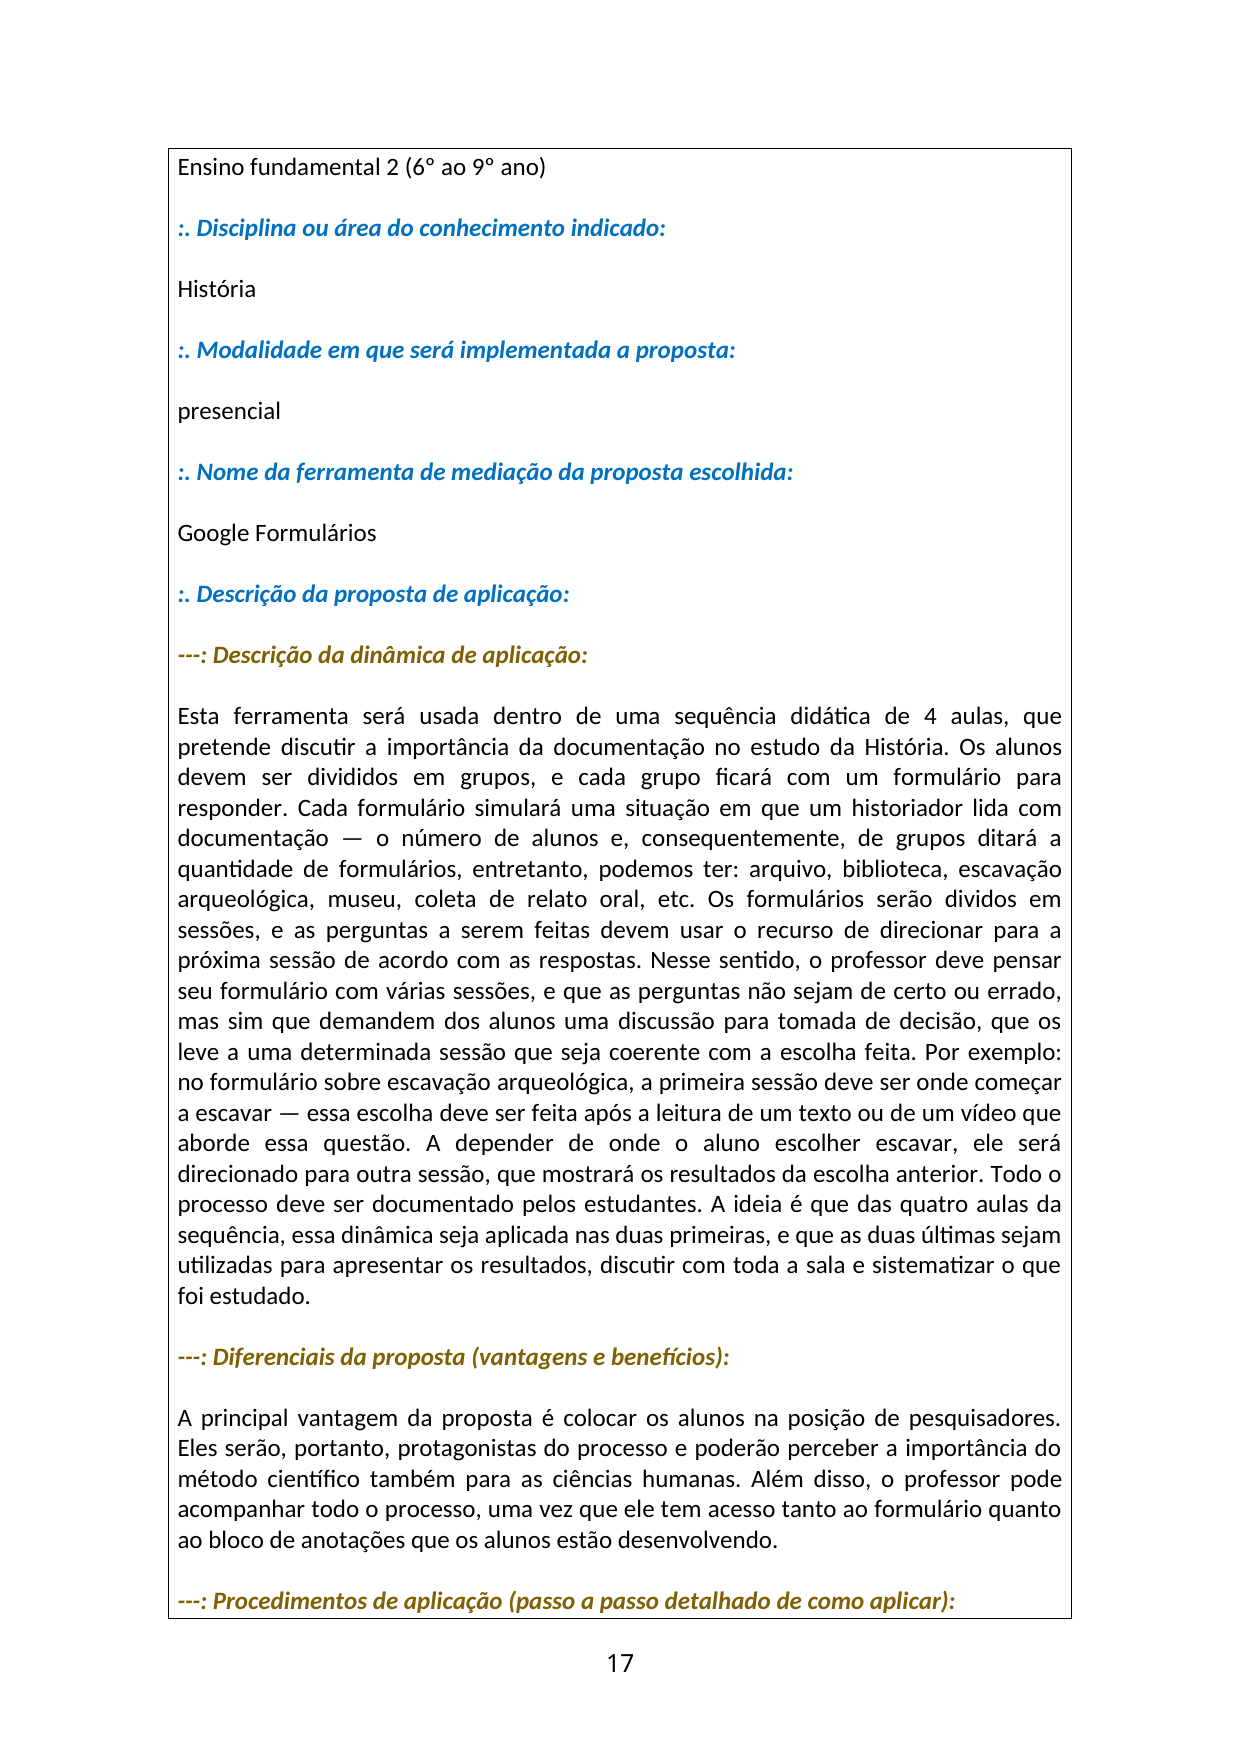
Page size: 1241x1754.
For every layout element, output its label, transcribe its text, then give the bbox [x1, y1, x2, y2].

text Esta ferramenta será usada dentro de uma sequência didática de 4 aulas, que pretende discutir a importância da documentação no estudo da História. Os alunos devem ser divididos em grupos, e cada grupo ficará com um formulário para responder. Cada formulário simulará uma situação em que um historiador lida com documentação — o número de alunos e, consequentemente, de grupos ditará a quantidade de formulários, entretanto, podemos ter: arquivo, biblioteca, escavação arqueológica, museu, coleta de relato oral, etc. Os formulários serão dividos em sessões, e as perguntas a serem feitas devem usar o recurso de direcionar para a próxima sessão de acordo com as respostas. Nesse sentido, o professor deve pensar seu formulário com várias sessões, e que as perguntas não sejam de certo ou errado, mas sim que demandem dos alunos uma discussão para tomada de decisão, que os leve a uma determinada sessão que seja coerente com a escolha feita. Por exemplo: no formulário sobre escavação arqueológica, a primeira sessão deve ser onde começar a escavar — essa escolha deve ser feita após a leitura de um texto ou de um vídeo que aborde essa questão. A depender de onde o aluno escolher escavar, ele será direcionado para outra sessão, que mostrará os resultados da escolha anterior. Todo o processo deve ser documentado pelos estudantes. A ideia é que das quatro aulas da sequência, essa dinâmica seja aplicada nas duas primeiras, e que as duas últimas sejam utilizadas para apresentar os resultados, discutir com toda a sala e sistematizar o que foi estudado. [177, 700, 1063, 1311]
text ---: Procedimentos de aplicação (passo a passo detalhado de como aplicar): [169, 1582, 1071, 1618]
text Ensino fundamental 2 (6º ao 9º ano) [169, 149, 1071, 181]
text ---: Descrição da dinâmica de aplicação: [177, 639, 1063, 669]
text :. Nome da ferramenta de mediação da proposta escolhida: [177, 456, 1063, 486]
text ---: Diferenciais da proposta (vantagens e benefícios): [177, 1341, 1063, 1372]
text :. Modalidade em que será implementada a proposta: [177, 334, 1063, 364]
text :. Descrição da proposta de aplicação: [177, 578, 1063, 608]
text A principal vantagem da proposta é colocar os alunos na posição de pesquisadores. Eles serão, portanto, protagonistas do processo e poderão perceber a importância do método científico também para as ciências humanas. Além disso, o professor pode acompanhar todo o processo, uma vez que ele tem acesso tanto ao formulário quanto ao bloco de anotações que os alunos estão desenvolvendo. [177, 1402, 1063, 1555]
text :. Disciplina ou área do conhecimento indicado: [177, 212, 1063, 242]
text presencial [177, 395, 1063, 425]
text História [177, 273, 1063, 303]
text Google Formulários [177, 517, 1063, 547]
